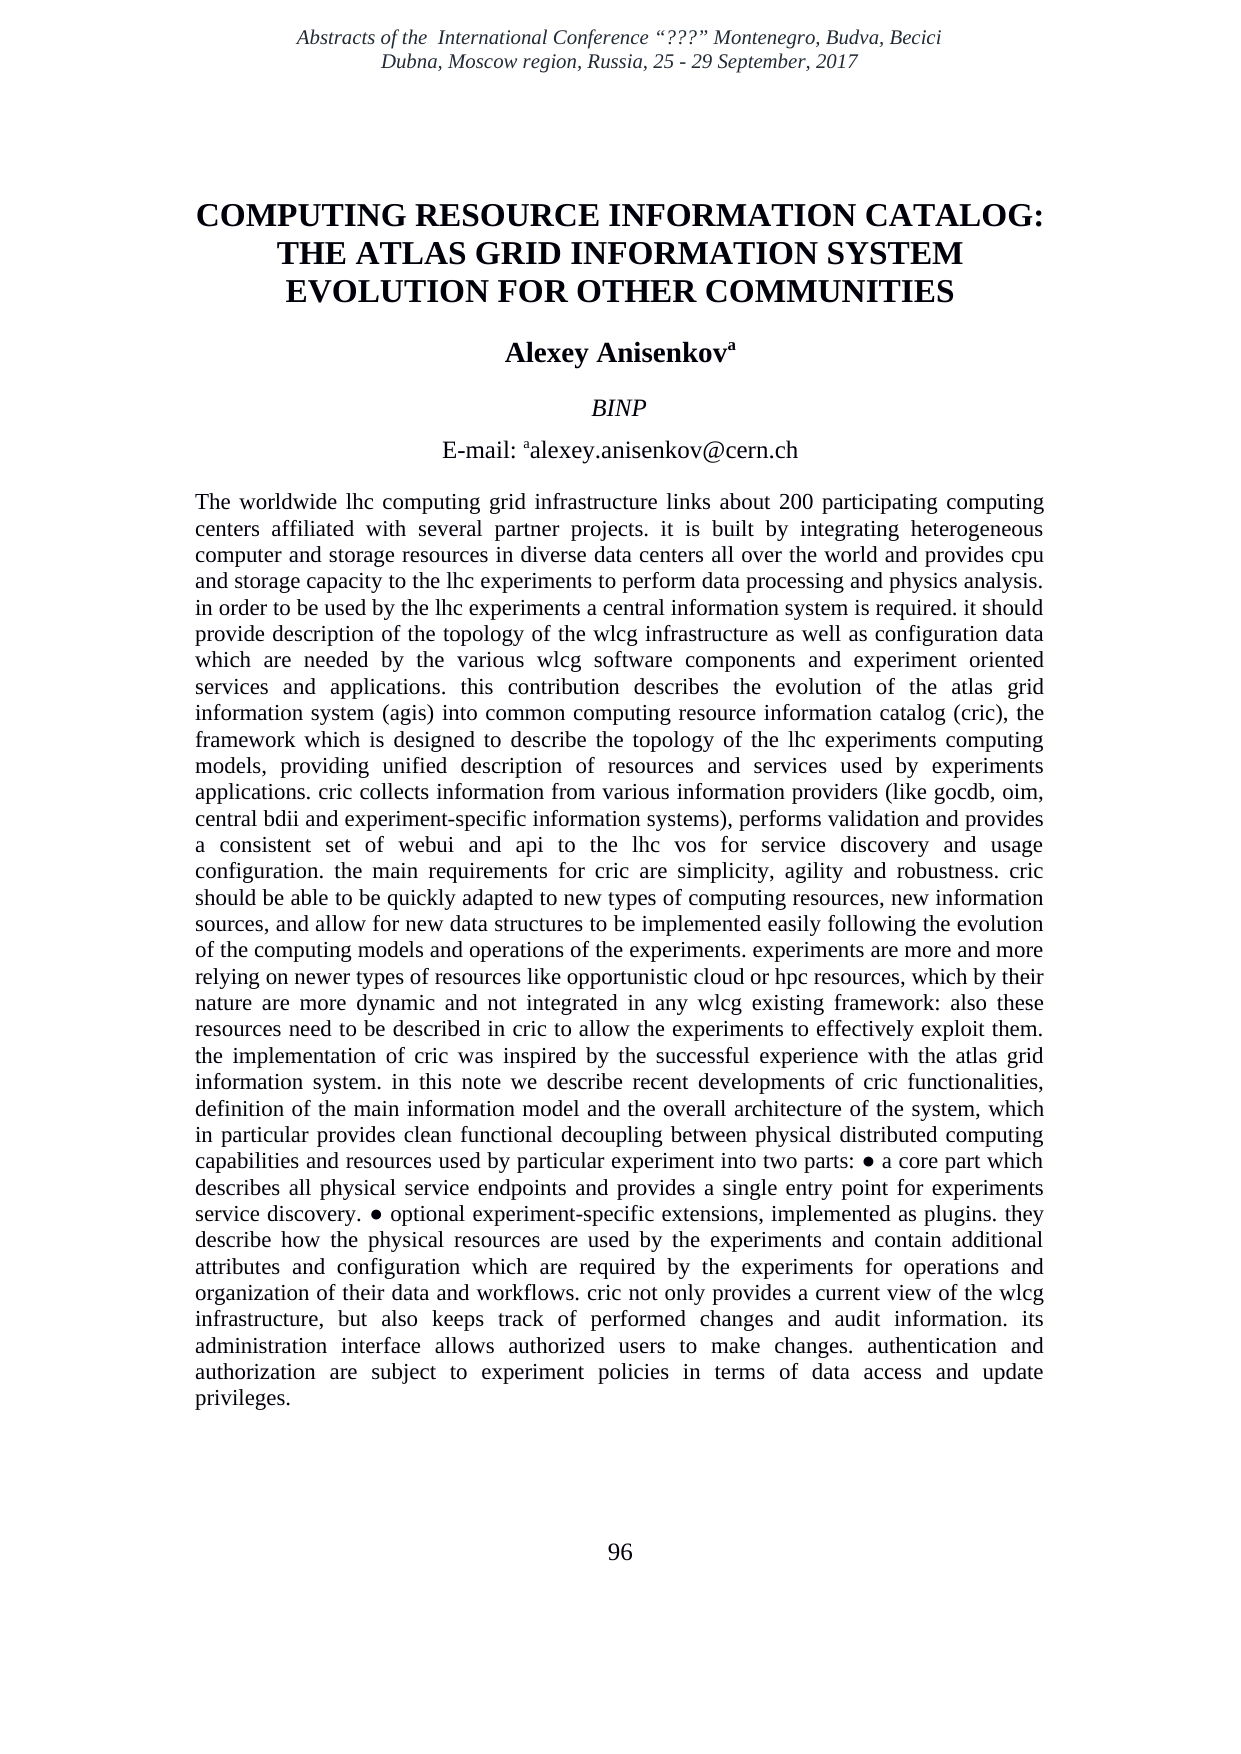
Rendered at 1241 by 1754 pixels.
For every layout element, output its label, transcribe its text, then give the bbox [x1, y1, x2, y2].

text E-mail: aalexey.anisenkov@cern.ch [195, 435, 1045, 463]
text BINP [195, 393, 1045, 422]
text Alexey Anisenkova [195, 335, 1045, 368]
text The worldwide lhc computing grid infrastructure links about 200 participating computing centers affiliated with several partner projects. it is built by integrating heterogeneous computer and storage resources in diverse data centers all over the world and provides cpu and storage capacity to the lhc experiments to perform data processing and physics analysis. in order to be used by the lhc experiments a central information system is required. it should provide description of the topology of the wlcg infrastructure as well as configuration data which are needed by the various wlcg software components and experiment oriented services and applications. this contribution describes the evolution of the atlas grid information system (agis) into common computing resource information catalog (cric), the framework which is designed to describe the topology of the lhc experiments computing models, providing unified description of resources and services used by experiments applications. cric collects information from various information providers (like gocdb, oim, central bdii and experiment-specific information systems), performs validation and provides a consistent set of webui and api to the lhc vos for service discovery and usage configuration. the main requirements for cric are simplicity, agility and robustness. cric should be able to be quickly adapted to new types of computing resources, new information sources, and allow for new data structures to be implemented easily following the evolution of the computing models and operations of the experiments. experiments are more and more relying on newer types of resources like opportunistic cloud or hpc resources, which by their nature are more dynamic and not integrated in any wlcg existing framework: also these resources need to be described in cric to allow the experiments to effectively exploit them. the implementation of cric was inspired by the successful experience with the atlas grid information system. in this note we describe recent developments of cric functionalities, definition of the main information model and the overall architecture of the system, which in particular provides clean functional decoupling between physical distributed computing capabilities and resources used by particular experiment into two parts: ● a core part which describes all physical service endpoints and provides a single entry point for experiments service discovery. ● optional experiment-specific extensions, implemented as plugins. they describe how the physical resources are used by the experiments and contain additional attributes and configuration which are required by the experiments for operations and organization of their data and workflows. cric not only provides a current view of the wlcg infrastructure, but also keeps track of performed changes and audit information. its administration interface allows authorized users to make changes. authentication and authorization are subject to experiment policies in terms of data access and update privileges. [195, 488, 1045, 1411]
title COMPUTING RESOURCE INFORMATION CATALOG: THE ATLAS GRID INFORMATION SYSTEM EVOLUTION FOR OTHER COMMUNITIES [195, 195, 1045, 310]
